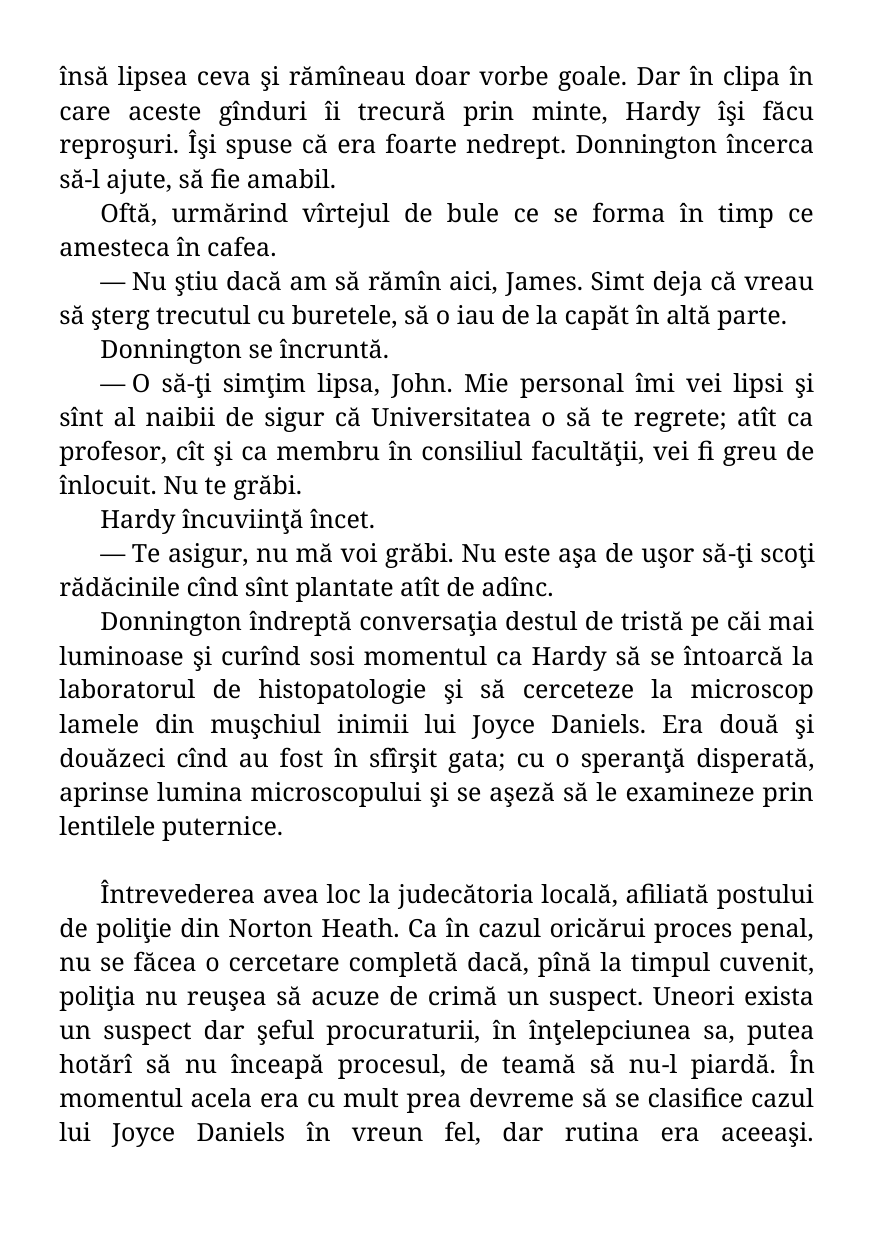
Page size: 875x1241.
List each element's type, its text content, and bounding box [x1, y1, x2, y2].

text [59, 877, 815, 1149]
text Oftă, urmărind vîrtejul de bule ce se forma în timp ce amesteca în cafea. [59, 195, 815, 263]
text Donnington îndreptă conversaţia destul de tristă pe căi mai luminoase şi curînd sosi momentul ca Hardy să se întoarcă la laboratorul de histopatologie şi să cerceteze la microscop lamele din muşchiul inimii lui Joyce Daniels. Era două şi douăzeci cînd au fost în sfîrşit gata; cu o speranţă disperată, aprinse lumina microscopului şi se aşeză să le examineze prin lentilele puternice. [59, 604, 815, 842]
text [59, 59, 815, 195]
text — O să-ţi simţim lipsa, John. Mie personal îmi vei lipsi şi sînt al naibii de sigur că Universitatea o să te regrete; atît ca profesor, cît şi ca membru în consiliul facultăţii, vei fi greu de înlocuit. Nu te grăbi. [59, 366, 815, 502]
text Donnington se încruntă. [59, 332, 815, 366]
text — Nu ştiu dacă am să rămîn aici, James. Simt deja că vreau să şterg trecutul cu buretele, să o iau de la capăt în altă parte. [59, 263, 815, 332]
text — Te asigur, nu mă voi grăbi. Nu este aşa de uşor să-ţi scoţi rădăcinile cînd sînt plantate atît de adînc. [59, 536, 815, 604]
text Hardy încuviinţă încet. [59, 502, 815, 536]
